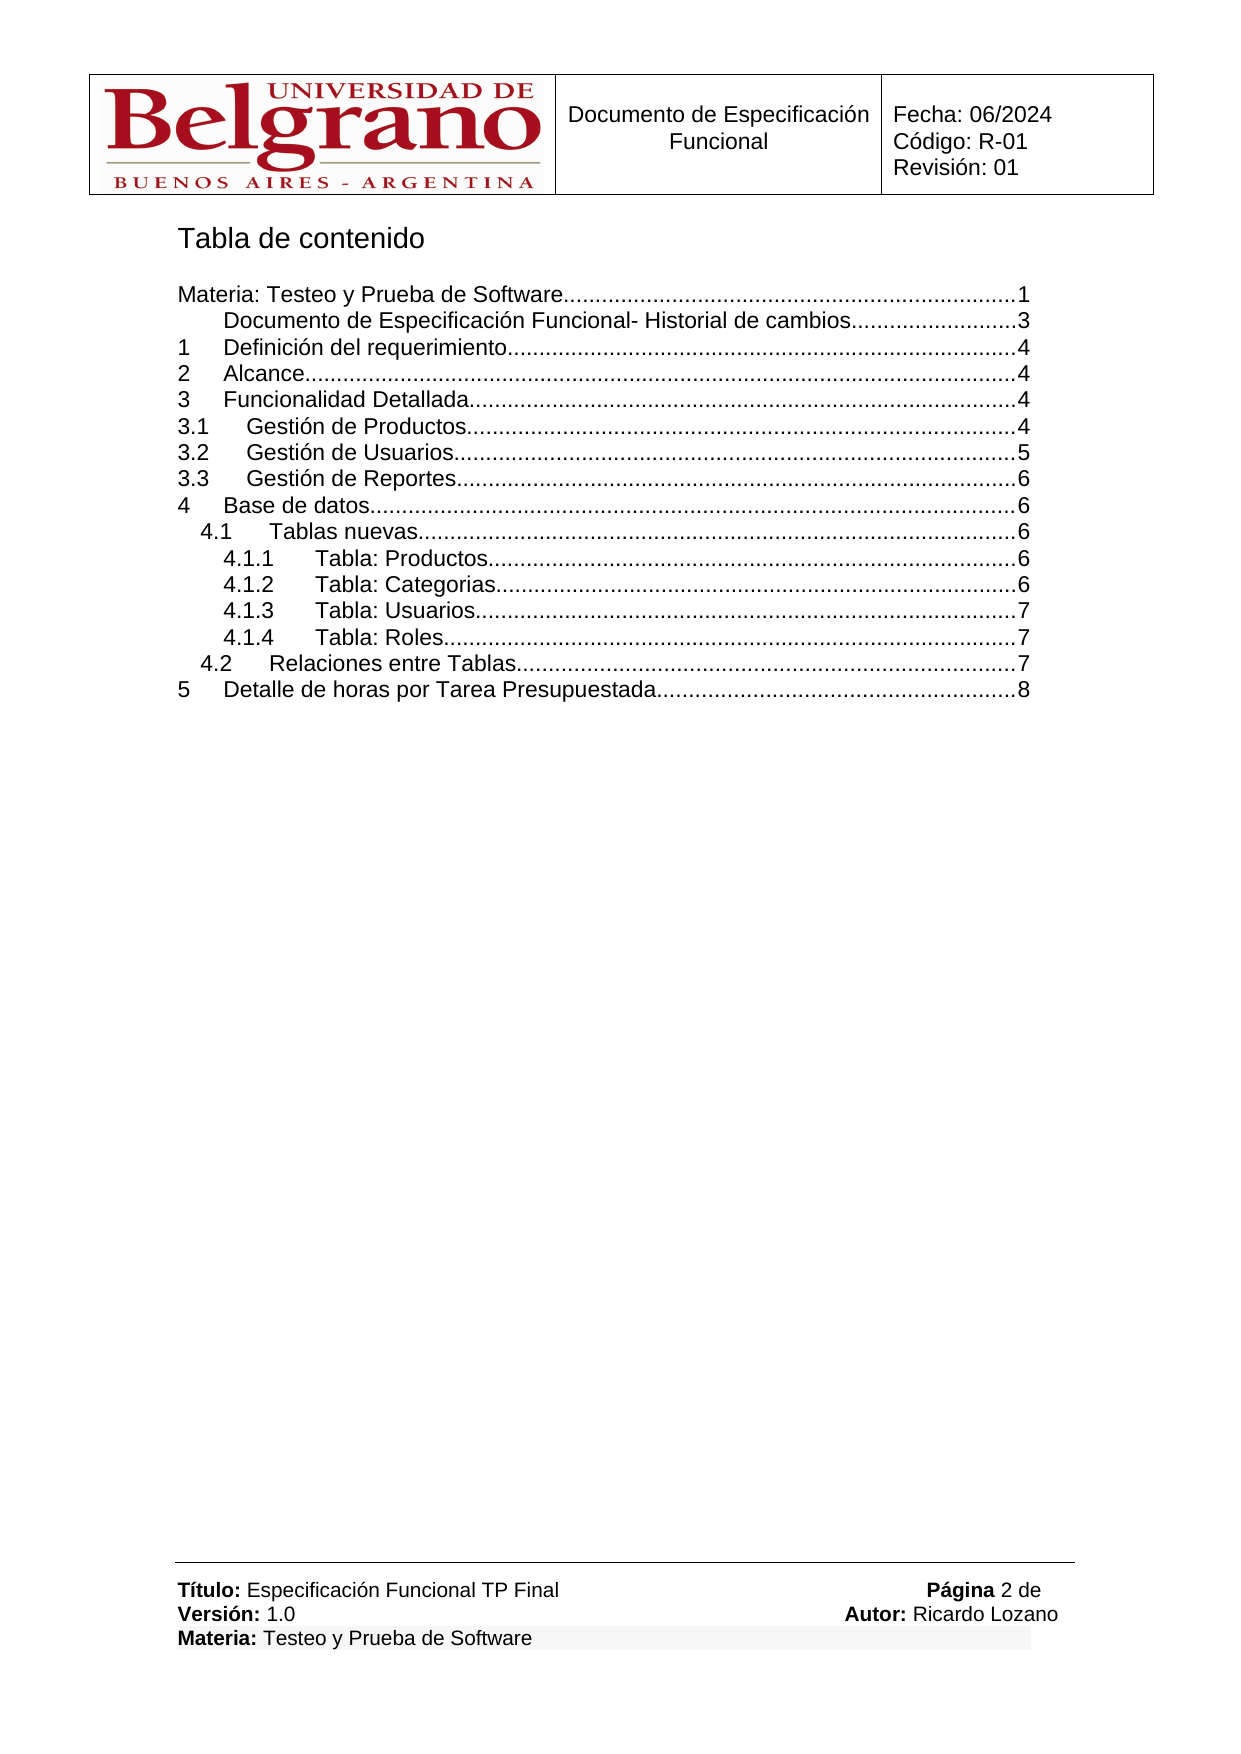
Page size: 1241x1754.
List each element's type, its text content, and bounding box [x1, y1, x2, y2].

text 3.2 Gestión de Usuarios 5 [177, 439, 1031, 465]
picture [100, 75, 545, 194]
text 3 Funcionalidad Detallada 4 [177, 386, 1031, 413]
text 1 Definición del requerimiento 4 [177, 334, 1031, 360]
text 4.1.1 Tabla: Productos 6 [223, 544, 1031, 571]
text 4.1.2 Tabla: Categorias 6 [223, 571, 1031, 597]
text 4.1 Tablas nuevas 6 [200, 518, 1031, 544]
text Tabla de contenido [177, 221, 1031, 254]
text 5 Detalle de horas por Tarea Presupuestada 8 [177, 676, 1031, 703]
text 4.1.4 Tabla: Roles 7 [223, 623, 1031, 650]
text 4.1.3 Tabla: Usuarios 7 [223, 597, 1031, 623]
text Materia: Testeo y Prueba de Software 1 [177, 281, 1031, 307]
text 4.2 Relaciones entre Tablas 7 [200, 650, 1031, 676]
text 3.1 Gestión de Productos 4 [177, 413, 1031, 439]
text 3.3 Gestión de Reportes 6 [177, 465, 1031, 492]
text 4 Base de datos 6 [177, 492, 1031, 518]
text 2 Alcance 4 [177, 360, 1031, 386]
text Documento de Especificación Funcional- Historial de cambios 3 [223, 307, 1031, 334]
